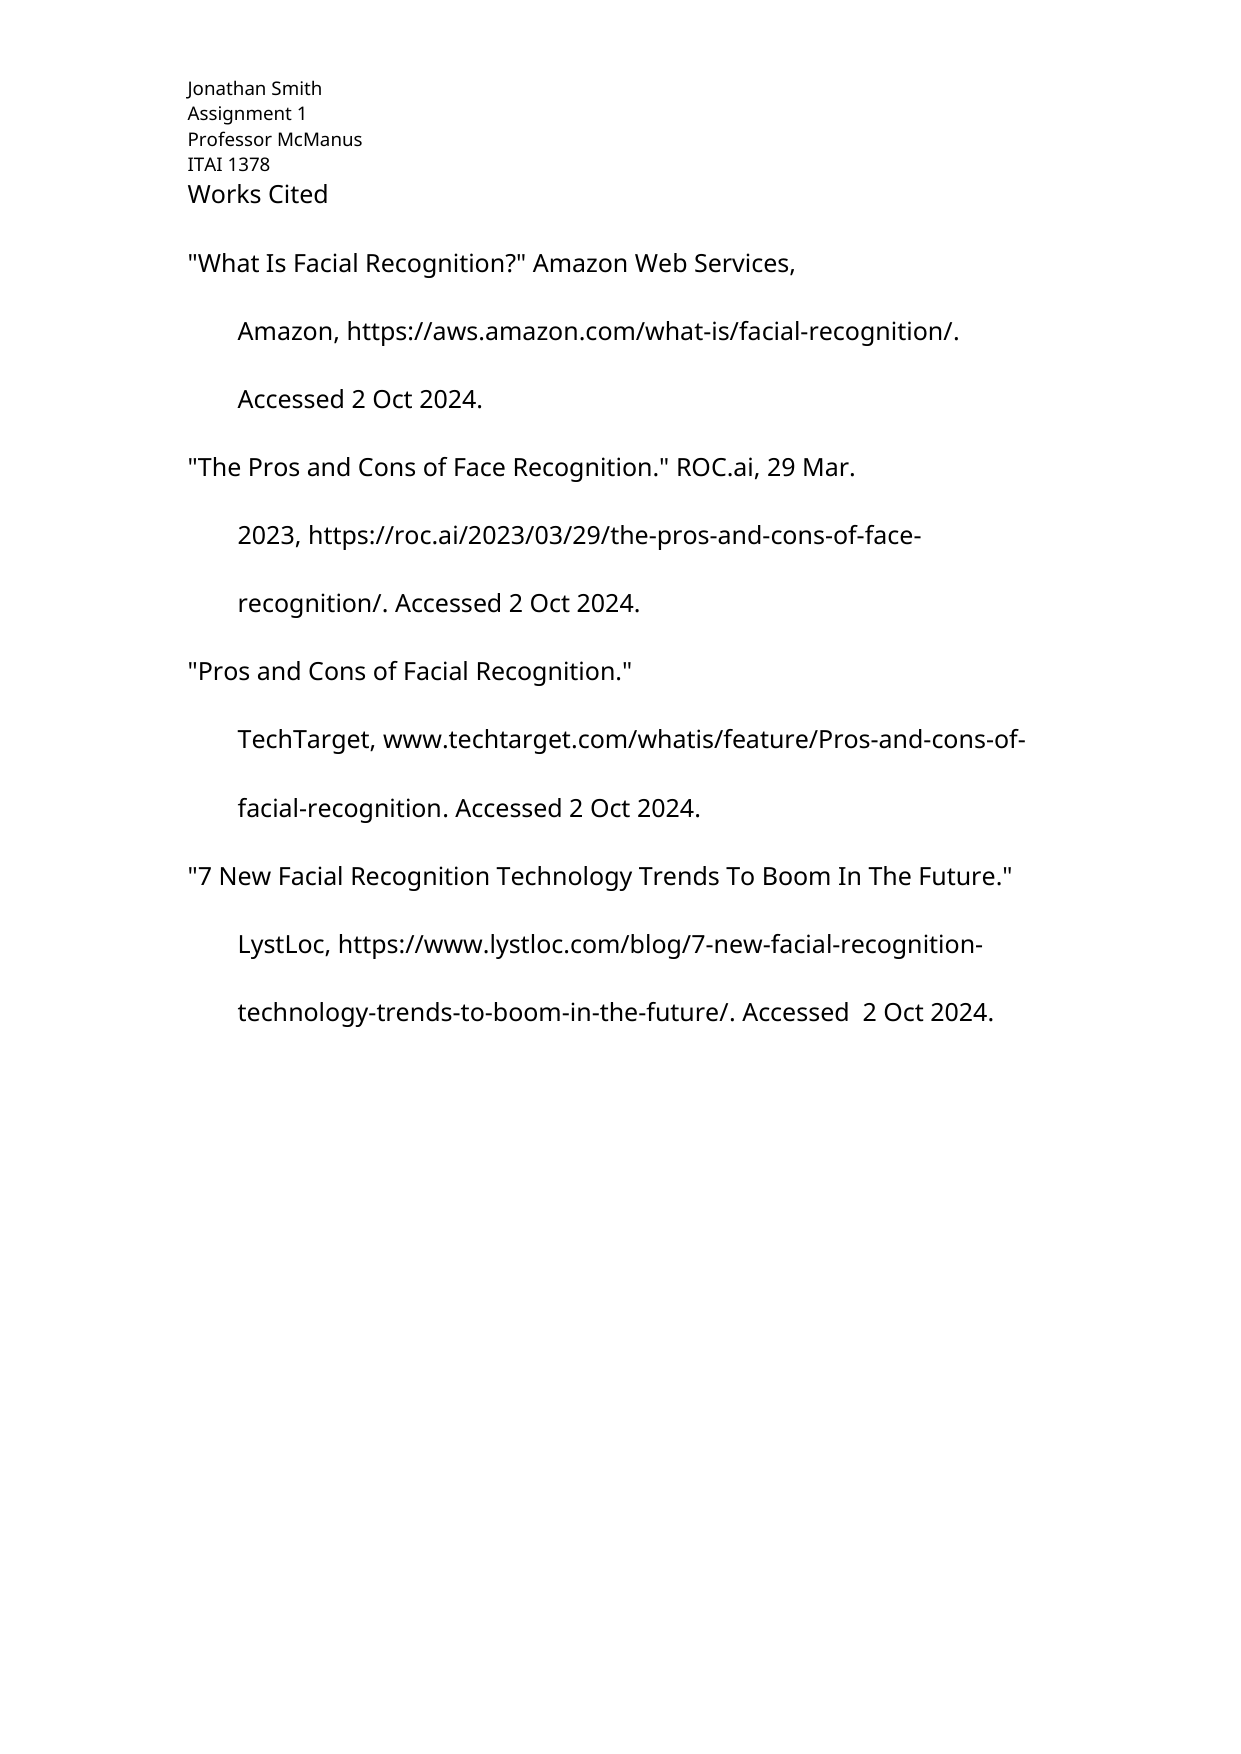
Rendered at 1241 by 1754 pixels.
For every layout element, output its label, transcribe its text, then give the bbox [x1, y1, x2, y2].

text "Pros and Cons of Facial Recognition." TechTarget, www.techtarget.com/whatis/feature/Pros-and-cons-of-facial-recognition. Accessed 2 Oct 2024. [187, 654, 1053, 824]
text "The Pros and Cons of Face Recognition." ROC.ai, 29 Mar. 2023, https://roc.ai/2023/03/29/the-pros-and-cons-of-face-recognition/. Accessed 2 Oct 2024. [187, 449, 1053, 620]
text "What Is Facial Recognition?" Amazon Web Services, Amazon, https://aws.amazon.com/what-is/facial-recognition/. Accessed 2 Oct 2024. [187, 245, 1053, 416]
text Works Cited [187, 177, 1053, 211]
text "7 New Facial Recognition Technology Trends To Boom In The Future." LystLoc, https://www.lystloc.com/blog/7-new-facial-recognition-technology-trends-to-boom-in-the-future/. Accessed 2 Oct 2024. [187, 858, 1053, 1029]
